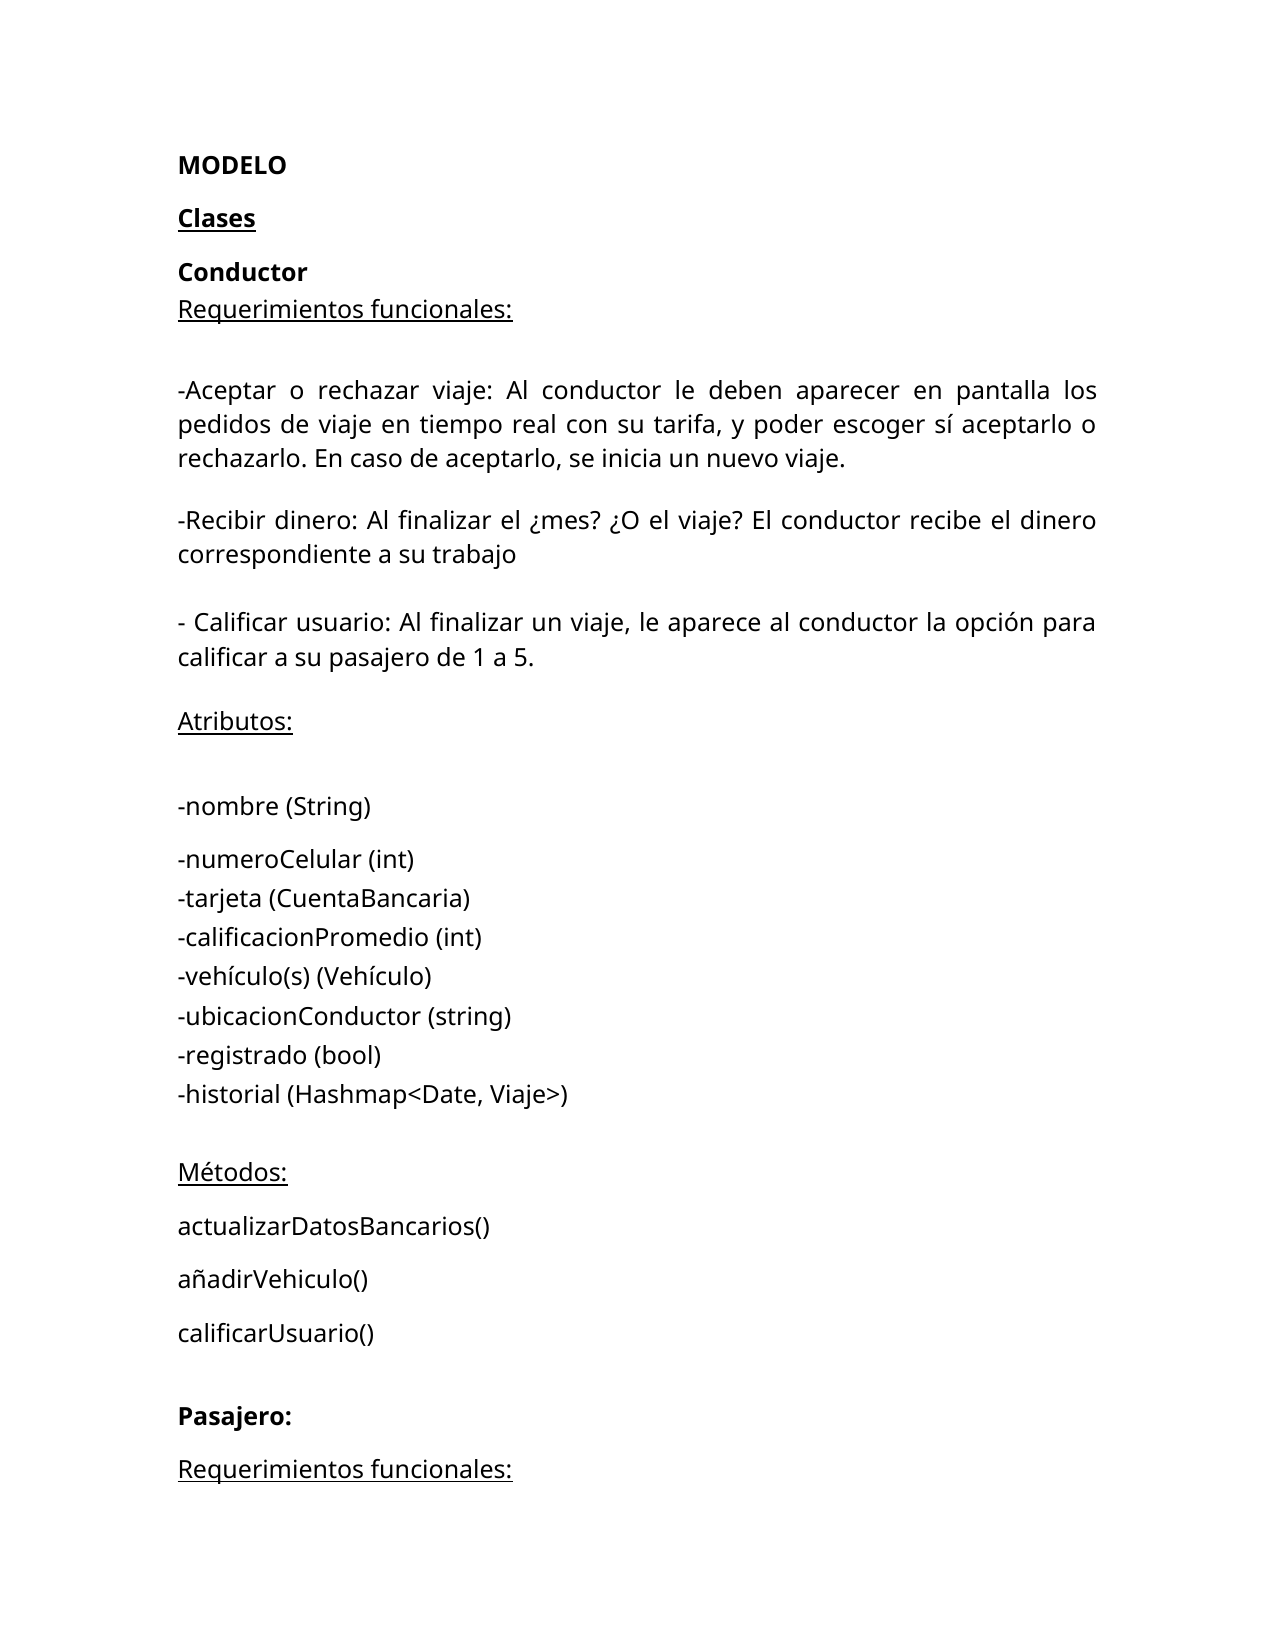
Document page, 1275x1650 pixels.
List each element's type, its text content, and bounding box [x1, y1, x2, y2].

text -registrado (bool) [177, 1037, 1098, 1071]
text actualizarDatosBancarios() [177, 1208, 1098, 1242]
text -Recibir dinero: Al finalizar el ¿mes? ¿O el viaje? El conductor recibe el dinero correspondiente a su trabajo [177, 475, 1098, 571]
text -nombre (String) [177, 757, 1098, 822]
text - Calificar usuario: Al finalizar un viaje, le aparece al conductor la opción para calificar a su pasajero de 1 a 5. [177, 605, 1098, 673]
text Atributos: [177, 673, 1098, 738]
text Pasajero: [177, 1398, 1098, 1432]
text Requerimientos funcionales: [177, 1452, 1098, 1486]
text Clases [177, 201, 1098, 235]
text -historial (Hashmap<Date, Viaje>) [177, 1077, 1098, 1111]
text añadirVehiculo() [177, 1262, 1098, 1296]
text -numeroCelular (int) -tarjeta (CuentaBancaria) -calificacionPromedio (int) -vehículo(s) (Vehículo) -ubicacionConductor (string) [177, 842, 1098, 1032]
text MODELO [177, 148, 1098, 182]
text calificarUsuario() [177, 1315, 1098, 1379]
text Métodos: [177, 1155, 1098, 1189]
text Conductor Requerimientos funcionales: [177, 254, 1098, 325]
text -Aceptar o rechazar viaje: Al conductor le deben aparecer en pantalla los pedidos de viaje en tiempo real con su tarifa, y poder escoger sí aceptarlo o rechazarlo. En caso de aceptarlo, se inicia un nuevo viaje. [177, 345, 1098, 475]
